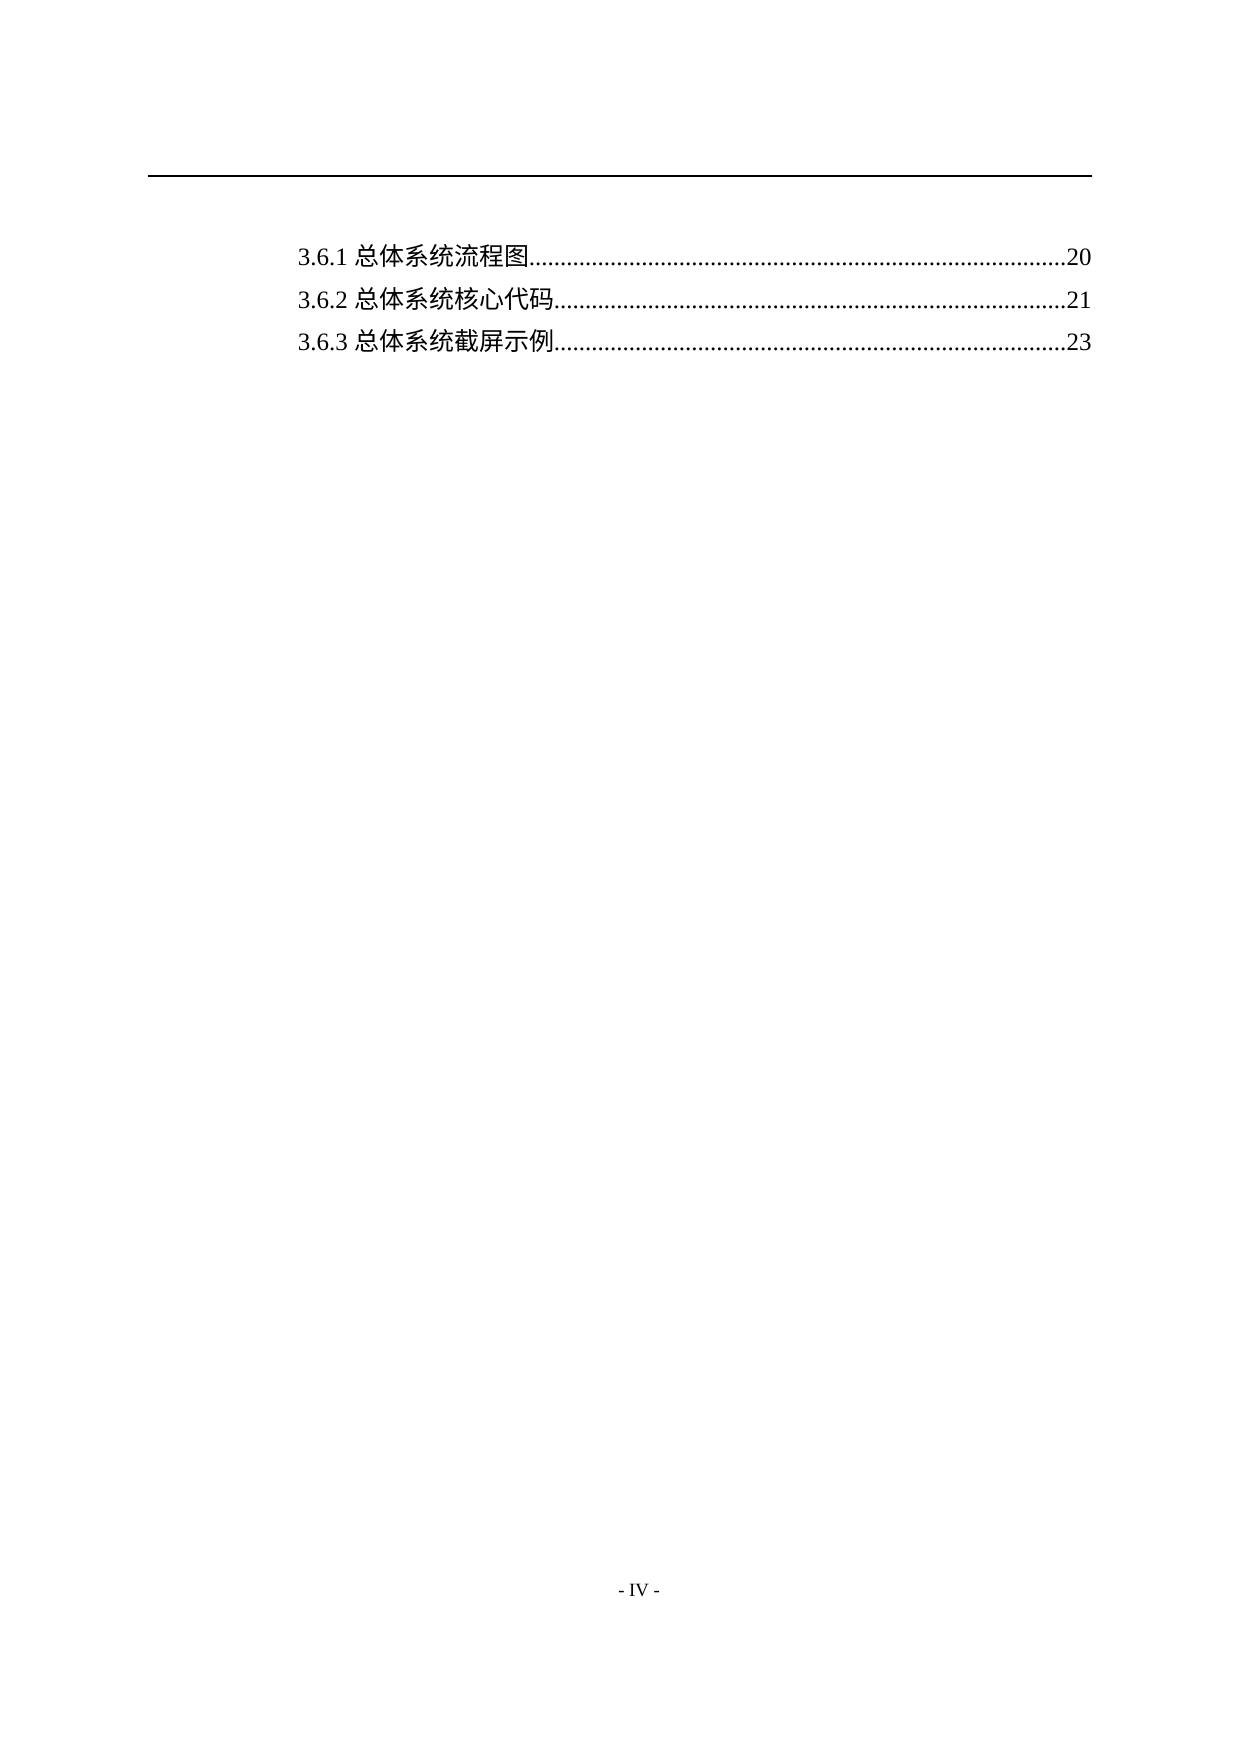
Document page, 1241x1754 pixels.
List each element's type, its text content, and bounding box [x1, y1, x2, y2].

text 3.6.3 总体系统截屏示例 23 [248, 324, 1092, 358]
text 3.6.1 总体系统流程图 20 [248, 239, 1092, 273]
text 3.6.2 总体系统核心代码 21 [248, 282, 1092, 316]
